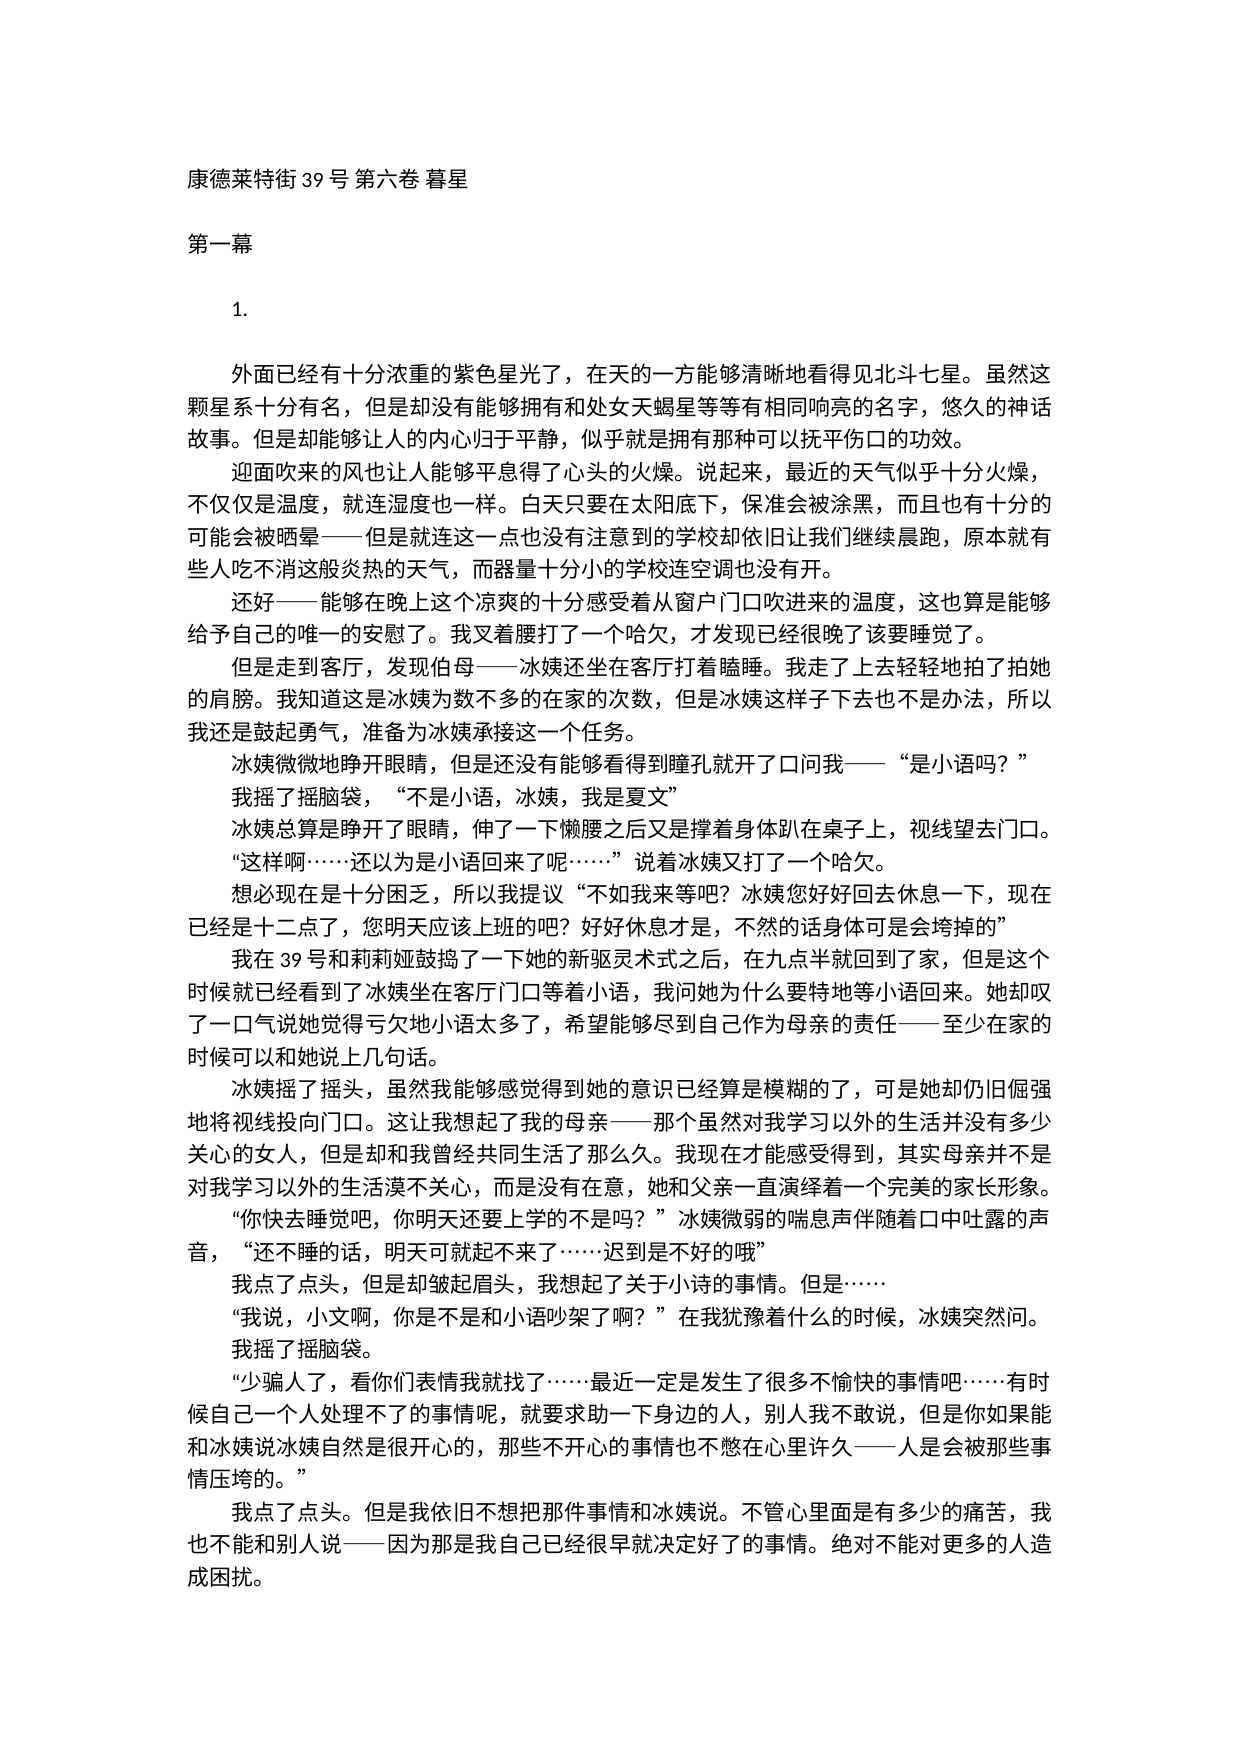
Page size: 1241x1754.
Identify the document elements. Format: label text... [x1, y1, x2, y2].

text 想必现在是十分困乏，所以我提议“不如我来等吧？冰姨您好好回去休息一下，现在已经是十二点了，您明天应该上班的吧？好好休息才是，不然的话身体可是会垮掉的” [187, 877, 1053, 942]
text 我点了点头，但是却皱起眉头，我想起了关于小诗的事情。但是…… [187, 1267, 1053, 1299]
text “少骗人了，看你们表情我就找了……最近一定是发生了很多不愉快的事情吧……有时候自己一个人处理不了的事情呢，就要求助一下身边的人，别人我不敢说，但是你如果能和冰姨说冰姨自然是很开心的，那些不开心的事情也不憋在心里许久——人是会被那些事情压垮的。” [187, 1364, 1053, 1494]
text 但是走到客厅，发现伯母——冰姨还坐在客厅打着瞌睡。我走了上去轻轻地拍了拍她的肩膀。我知道这是冰姨为数不多的在家的次数，但是冰姨这样子下去也不是办法，所以我还是鼓起勇气，准备为冰姨承接这一个任务。 [187, 649, 1053, 747]
text 我在39号和莉莉娅鼓捣了一下她的新驱灵术式之后，在九点半就回到了家，但是这个时候就已经看到了冰姨坐在客厅门口等着小语，我问她为什么要特地等小语回来。她却叹了一口气说她觉得亏欠地小语太多了，希望能够尽到自己作为母亲的责任——至少在家的时候可以和她说上几句话。 [187, 942, 1053, 1072]
text 迎面吹来的风也让人能够平息得了心头的火燥。说起来，最近的天气似乎十分火燥，不仅仅是温度，就连湿度也一样。白天只要在太阳底下，保准会被涂黑，而且也有十分的可能会被晒晕——但是就连这一点也没有注意到的学校却依旧让我们继续晨跑，原本就有些人吃不消这般炎热的天气，而器量十分小的学校连空调也没有开。 [187, 454, 1053, 584]
text 我摇了摇脑袋，“不是小语，冰姨，我是夏文” [187, 779, 1053, 812]
text 冰姨微微地睁开眼睛，但是还没有能够看得到瞳孔就开了口问我——“是小语吗？” [187, 747, 1053, 779]
text 康德莱特街39号 第六卷 暮星 [187, 162, 1053, 194]
text “你快去睡觉吧，你明天还要上学的不是吗？”冰姨微弱的喘息声伴随着口中吐露的声音，“还不睡的话，明天可就起不来了……迟到是不好的哦” [187, 1202, 1053, 1267]
text 外面已经有十分浓重的紫色星光了，在天的一方能够清晰地看得见北斗七星。虽然这颗星系十分有名，但是却没有能够拥有和处女天蝎星等等有相同响亮的名字，悠久的神话故事。但是却能够让人的内心归于平静，似乎就是拥有那种可以抚平伤口的功效。 [187, 357, 1053, 454]
text 1. [187, 292, 1053, 324]
text 冰姨总算是睁开了眼睛，伸了一下懒腰之后又是撑着身体趴在桌子上，视线望去门口。 [187, 812, 1053, 844]
text “这样啊……还以为是小语回来了呢……”说着冰姨又打了一个哈欠。 [187, 844, 1053, 877]
text “我说，小文啊，你是不是和小语吵架了啊？”在我犹豫着什么的时候，冰姨突然问。 [187, 1299, 1053, 1332]
text 第一幕 [187, 227, 1053, 259]
text 冰姨摇了摇头，虽然我能够感觉得到她的意识已经算是模糊的了，可是她却仍旧倔强地将视线投向门口。这让我想起了我的母亲——那个虽然对我学习以外的生活并没有多少关心的女人，但是却和我曾经共同生活了那么久。我现在才能感受得到，其实母亲并不是对我学习以外的生活漠不关心，而是没有在意，她和父亲一直演绎着一个完美的家长形象。 [187, 1072, 1053, 1202]
text 我点了点头。但是我依旧不想把那件事情和冰姨说。不管心里面是有多少的痛苦，我也不能和别人说——因为那是我自己已经很早就决定好了的事情。绝对不能对更多的人造成困扰。 [187, 1494, 1053, 1592]
text 还好——能够在晚上这个凉爽的十分感受着从窗户门口吹进来的温度，这也算是能够给予自己的唯一的安慰了。我叉着腰打了一个哈欠，才发现已经很晚了该要睡觉了。 [187, 584, 1053, 649]
text 我摇了摇脑袋。 [187, 1332, 1053, 1364]
